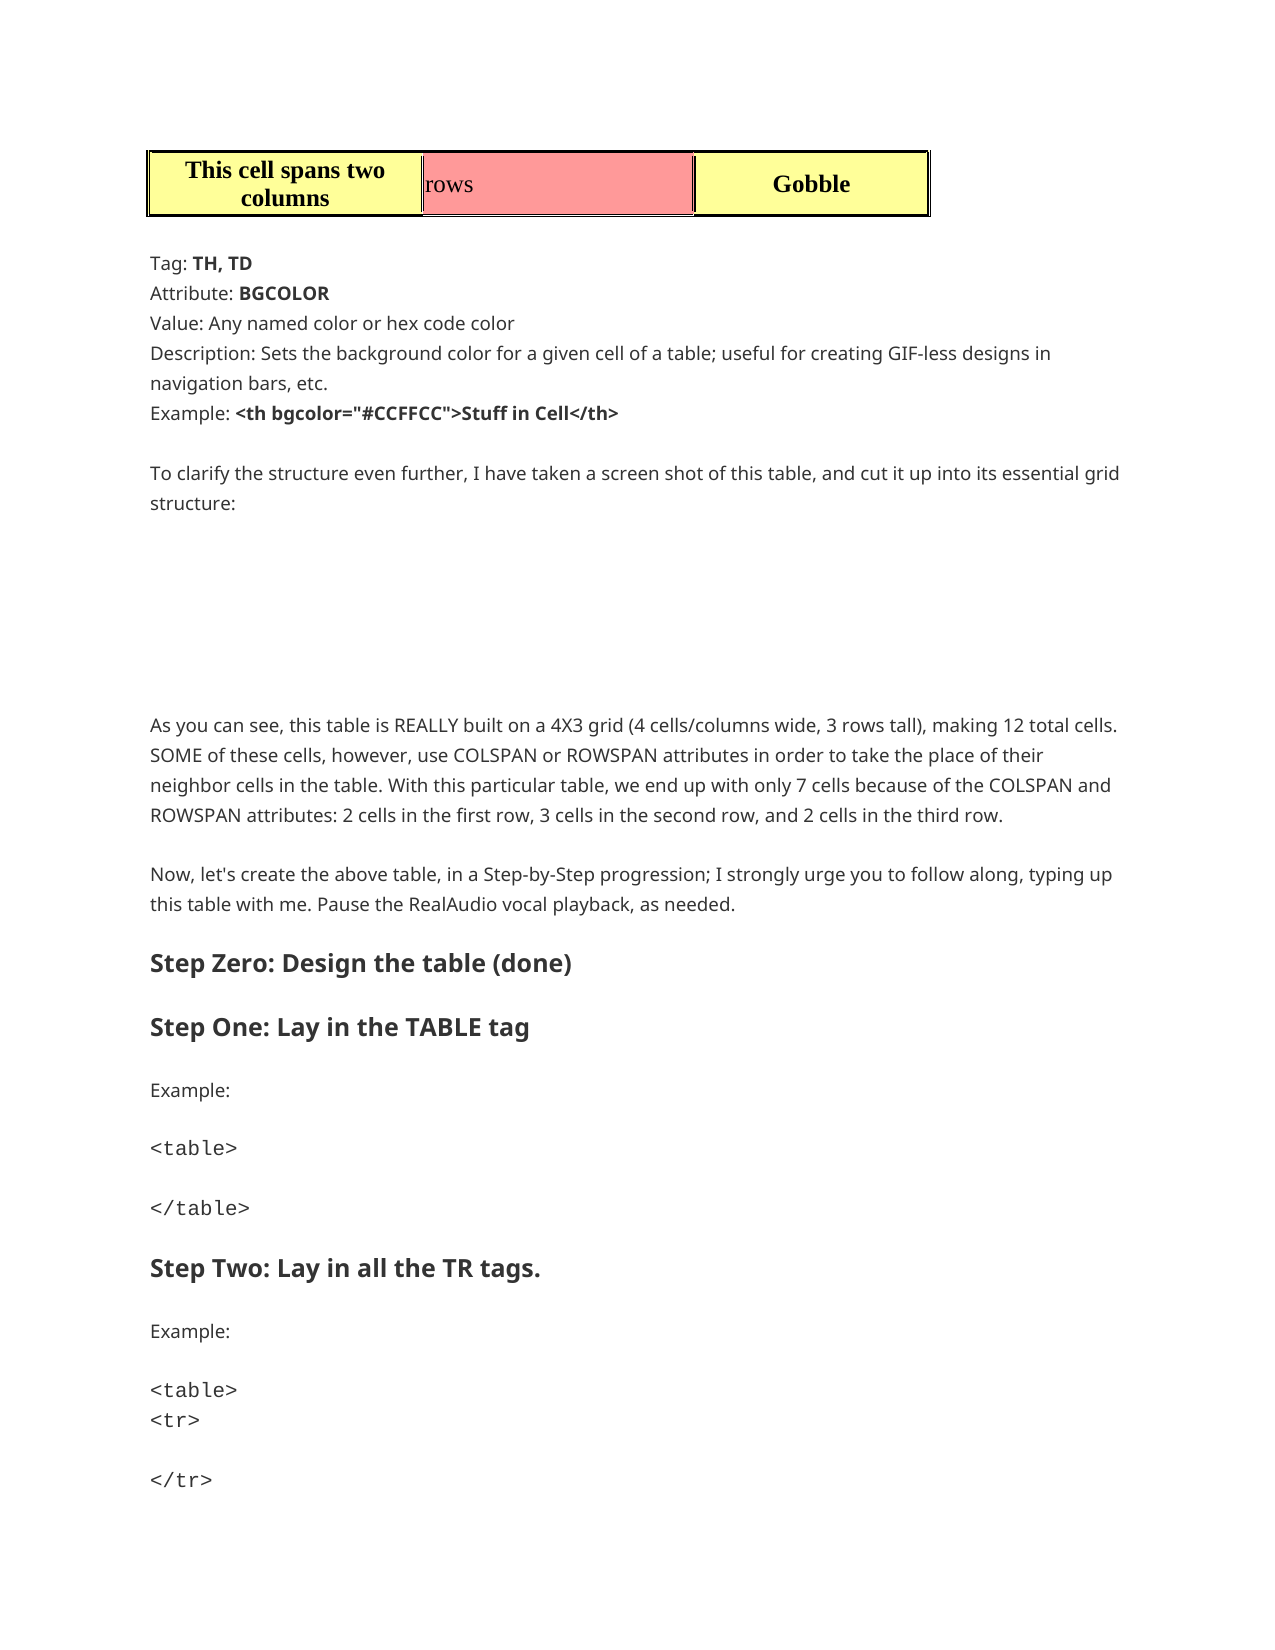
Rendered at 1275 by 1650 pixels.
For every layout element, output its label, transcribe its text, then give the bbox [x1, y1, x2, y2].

text Example: [150, 1314, 1125, 1344]
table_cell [423, 152, 694, 214]
text To clarify the structure even further, I have taken a screen shot of this table, and cut it up into its essential grid structure: [150, 455, 1125, 515]
text Step One: Lay in the TABLE tag [150, 1009, 1125, 1043]
text Step Two: Lay in all the TR tags. [150, 1251, 1125, 1285]
text <table> [150, 1373, 1125, 1403]
text </table> [150, 1192, 1125, 1222]
text Tag: TH, TD Attribute: BGCOLOR Value: Any named color or hex code color Description: Sets the background color for a given cell of a table; useful for creating GIF-less designs in navigation bars, etc. Example: <th bgcolor="#CCFFCC">Stuff in Cell</th> [150, 246, 1125, 426]
text </tr> [150, 1463, 1125, 1493]
table_cell Gobble [694, 152, 927, 214]
text Example: [150, 1072, 1125, 1102]
text Step Zero: Design the table (done) [150, 946, 1125, 980]
text Now, let's create the above table, in a Step-by-Step progression; I strongly urge you to follow along, typing up this table with me. Pause the RealAudio vocal playback, as needed. [150, 857, 1125, 917]
text As you can see, this table is REALLY built on a 4X3 grid (4 cells/columns wide, 3 rows tall), making 12 total cells. SOME of these cells, however, use COLSPAN or ROWSPAN attributes in order to take the place of their neighbor cells in the table. With this particular table, we end up with only 7 cells because of the COLSPAN and ROWSPAN attributes: 2 cells in the first row, 3 cells in the second row, and 2 cells in the third row. [150, 708, 1125, 828]
text <tr> [150, 1403, 1125, 1433]
text <table> [150, 1132, 1125, 1162]
table_cell This cell spans two columns [150, 152, 422, 214]
